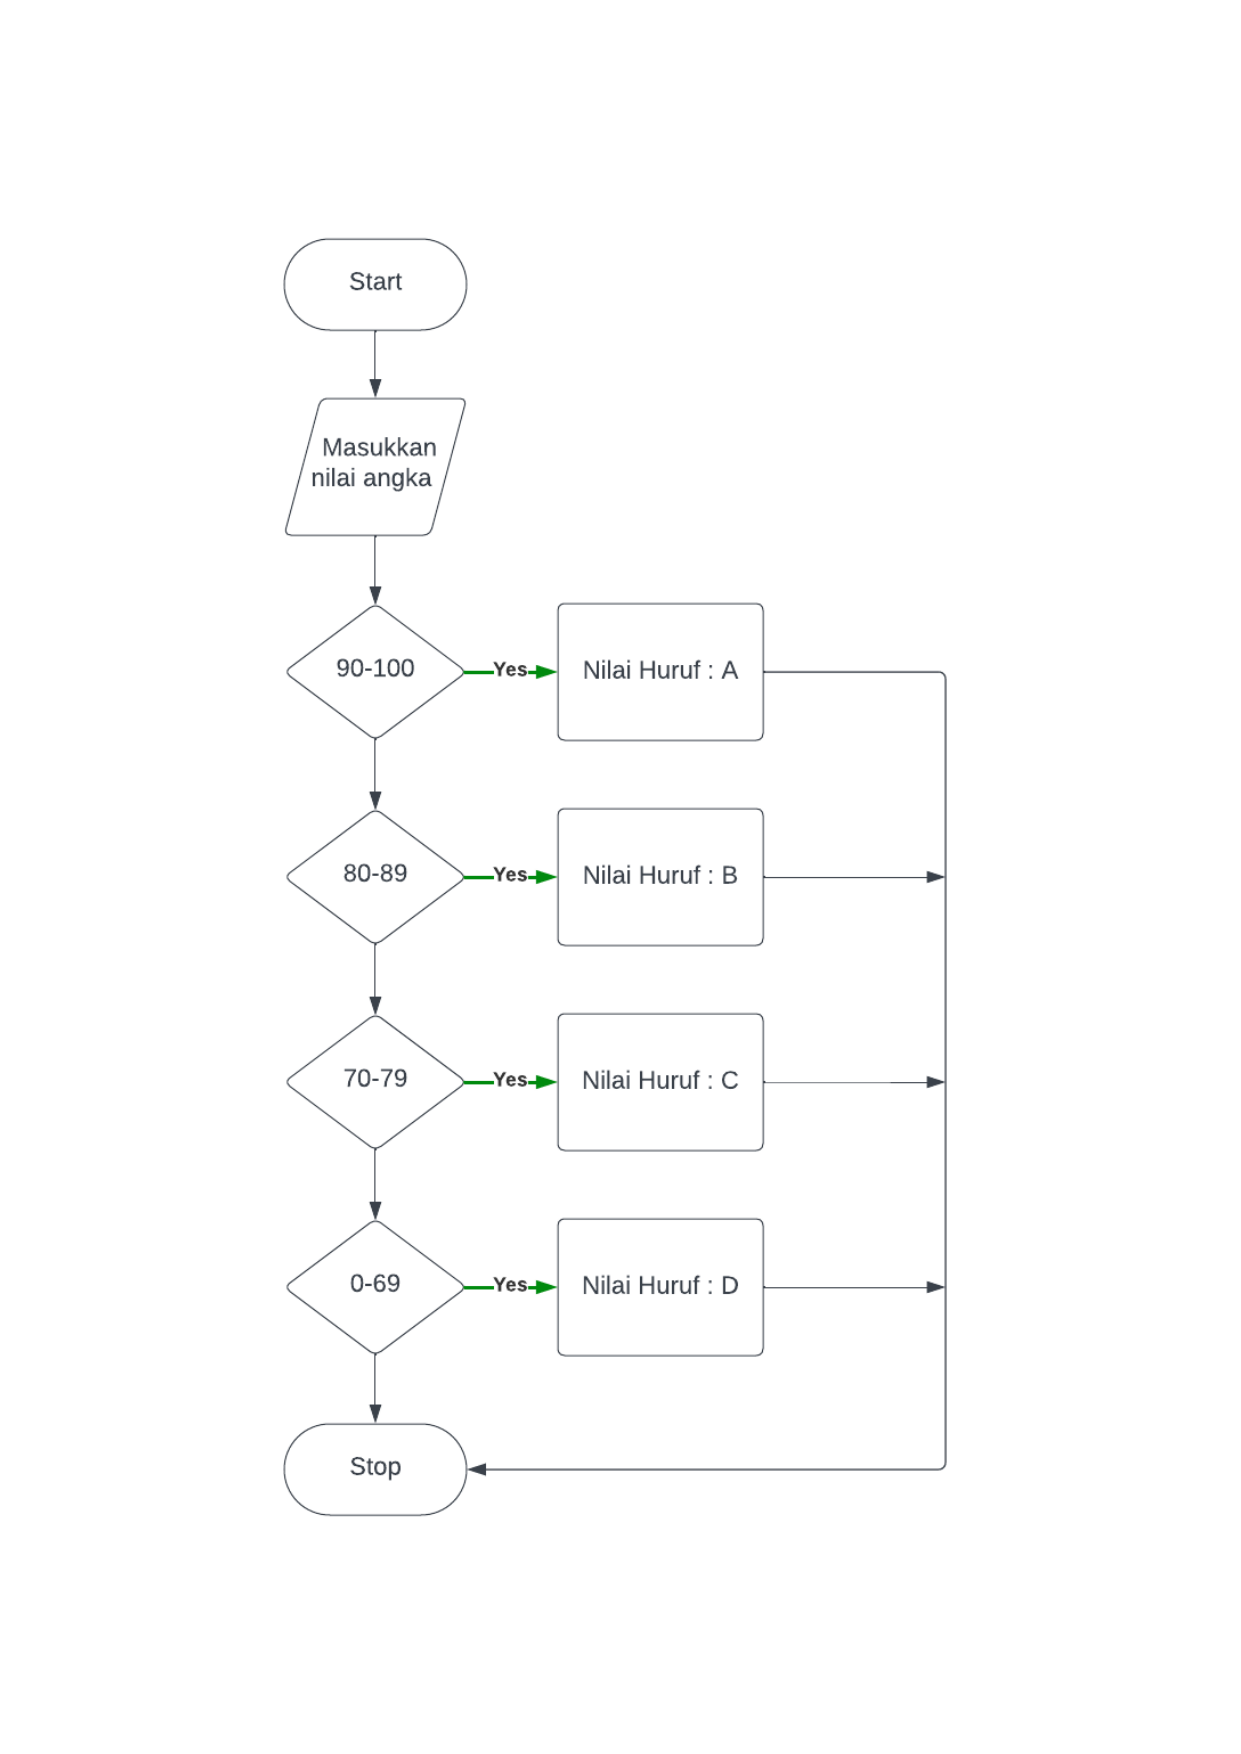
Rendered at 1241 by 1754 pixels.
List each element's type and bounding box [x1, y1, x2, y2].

picture [225, 150, 1005, 1604]
